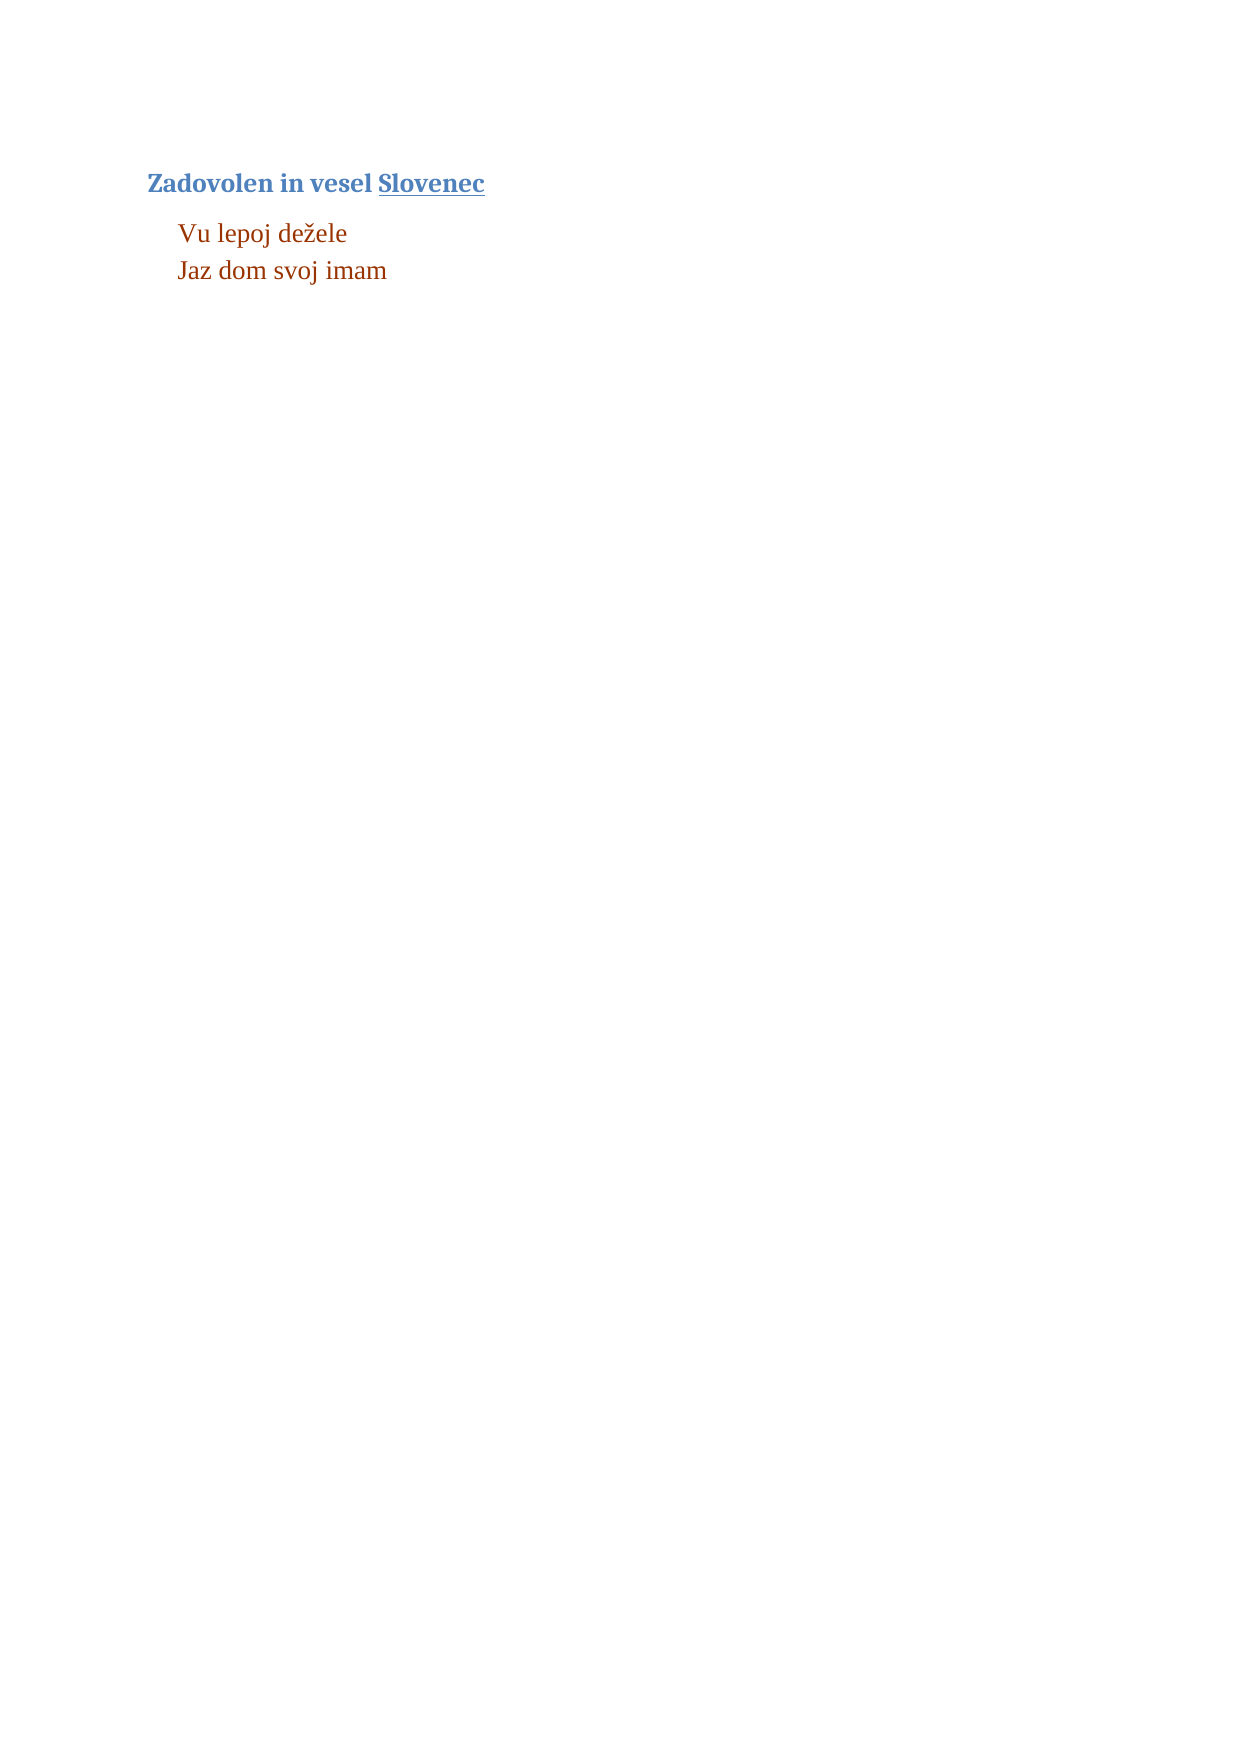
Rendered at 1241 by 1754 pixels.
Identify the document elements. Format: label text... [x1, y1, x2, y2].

text Vu lepoj dežele [177, 217, 1093, 248]
subtitle Zadovolen in vesel Slovenec [148, 168, 1093, 199]
text Jaz dom svoj imam [177, 254, 1093, 285]
